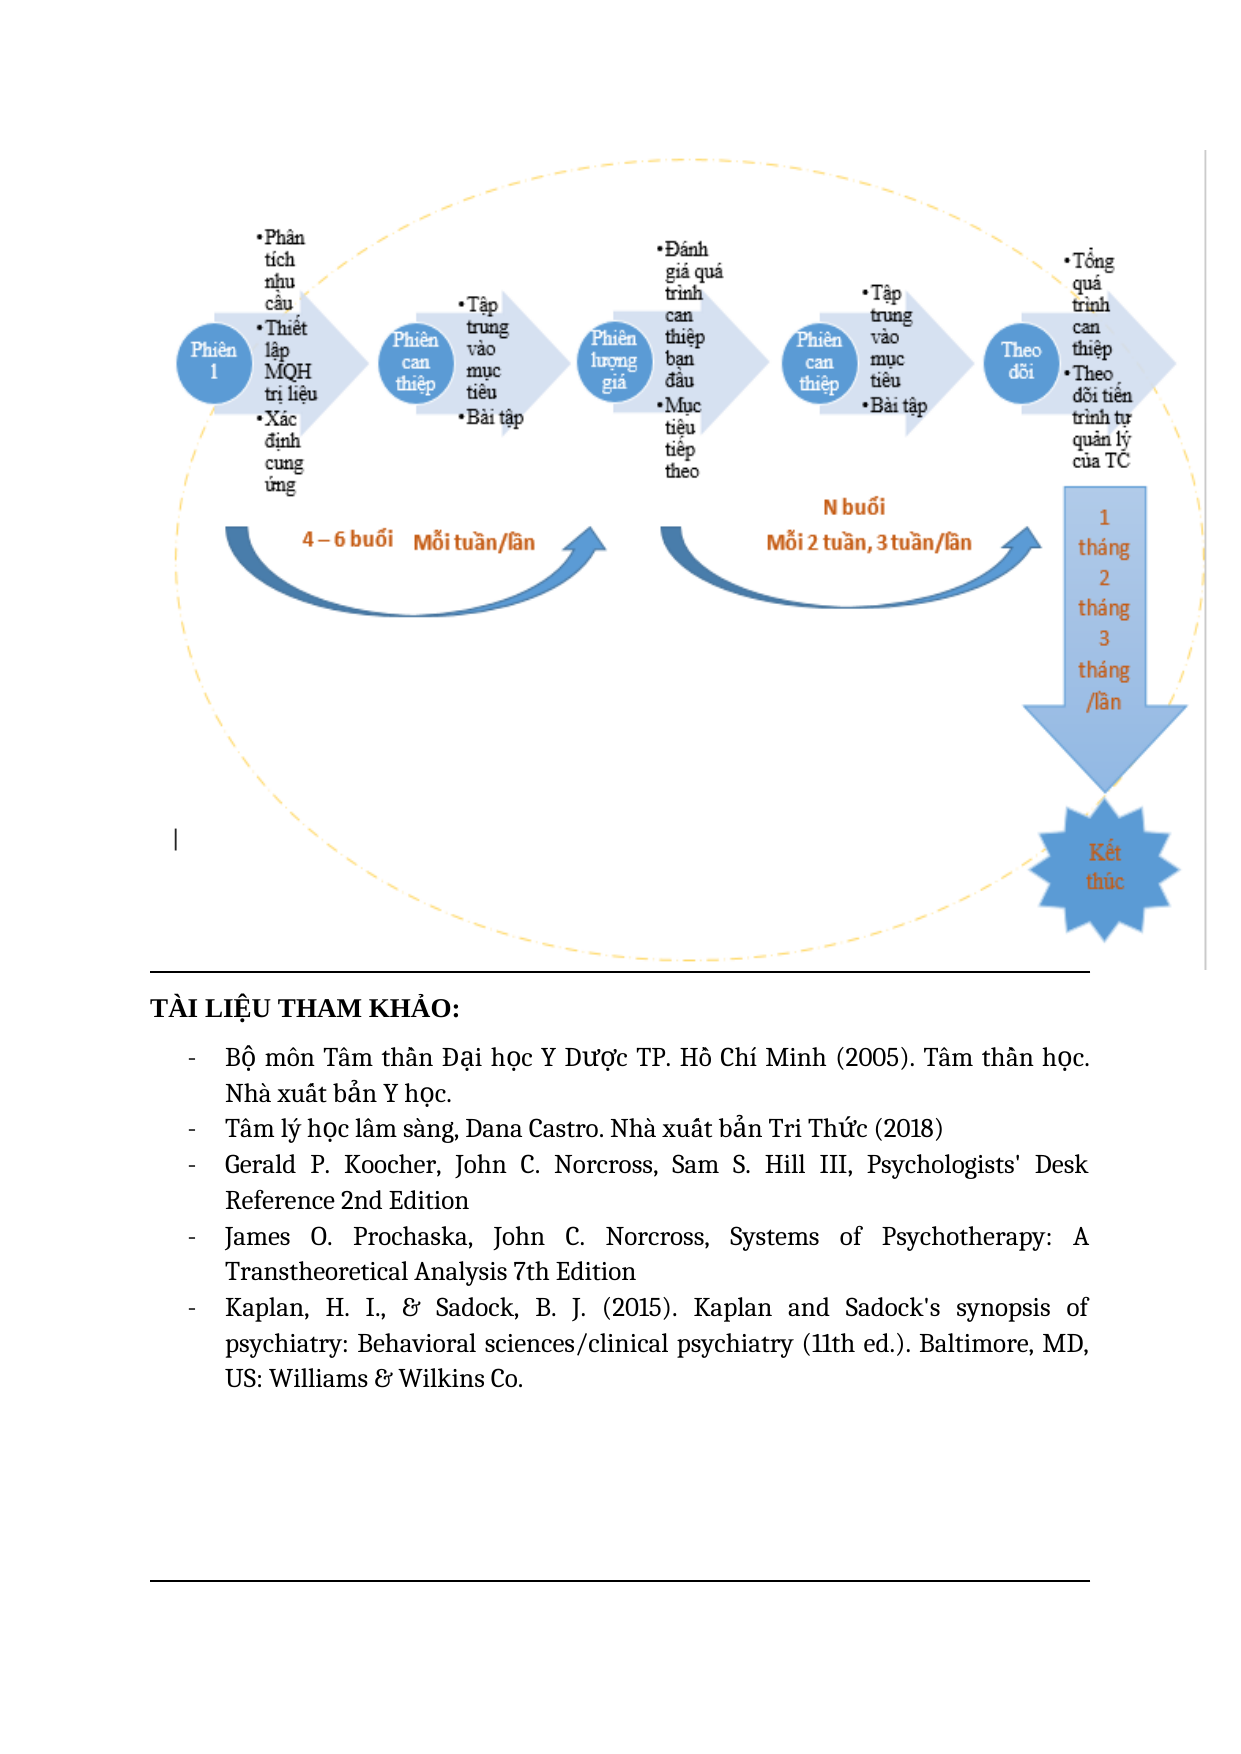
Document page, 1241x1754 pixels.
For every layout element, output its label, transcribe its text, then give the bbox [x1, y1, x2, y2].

list Kaplan, H. I., & Sadock, B. J. (2015). Kaplan and Sadock's synopsis of psychiatry: Behavioral sciences/clinical psychiatry (11th ed.). Baltimore, MD, US: Williams & Wilkins Co. [187, 1292, 1090, 1395]
list James O. Prochaska, John C. Norcross, Systems of Psychotherapy: A Transtheoretical Analysis 7th Edition [187, 1221, 1090, 1287]
text TÀI LIỆU THAM KHẢO: [150, 992, 1090, 1023]
list Gerald P. Koocher, John C. Norcross, Sam S. Hill III, Psychologists' Desk Reference 2nd Edition [187, 1149, 1090, 1216]
list Bộ môn Tâm thần Đại học Y Dược TP. Hồ Chí Minh (2005). Tâm thần học. Nhà xuất bản Y học. [187, 1042, 1090, 1109]
list Tâm lý học lâm sàng, Dana Castro. Nhà xuất bản Tri Thức (2018) [187, 1113, 1090, 1144]
picture [150, 150, 1208, 970]
